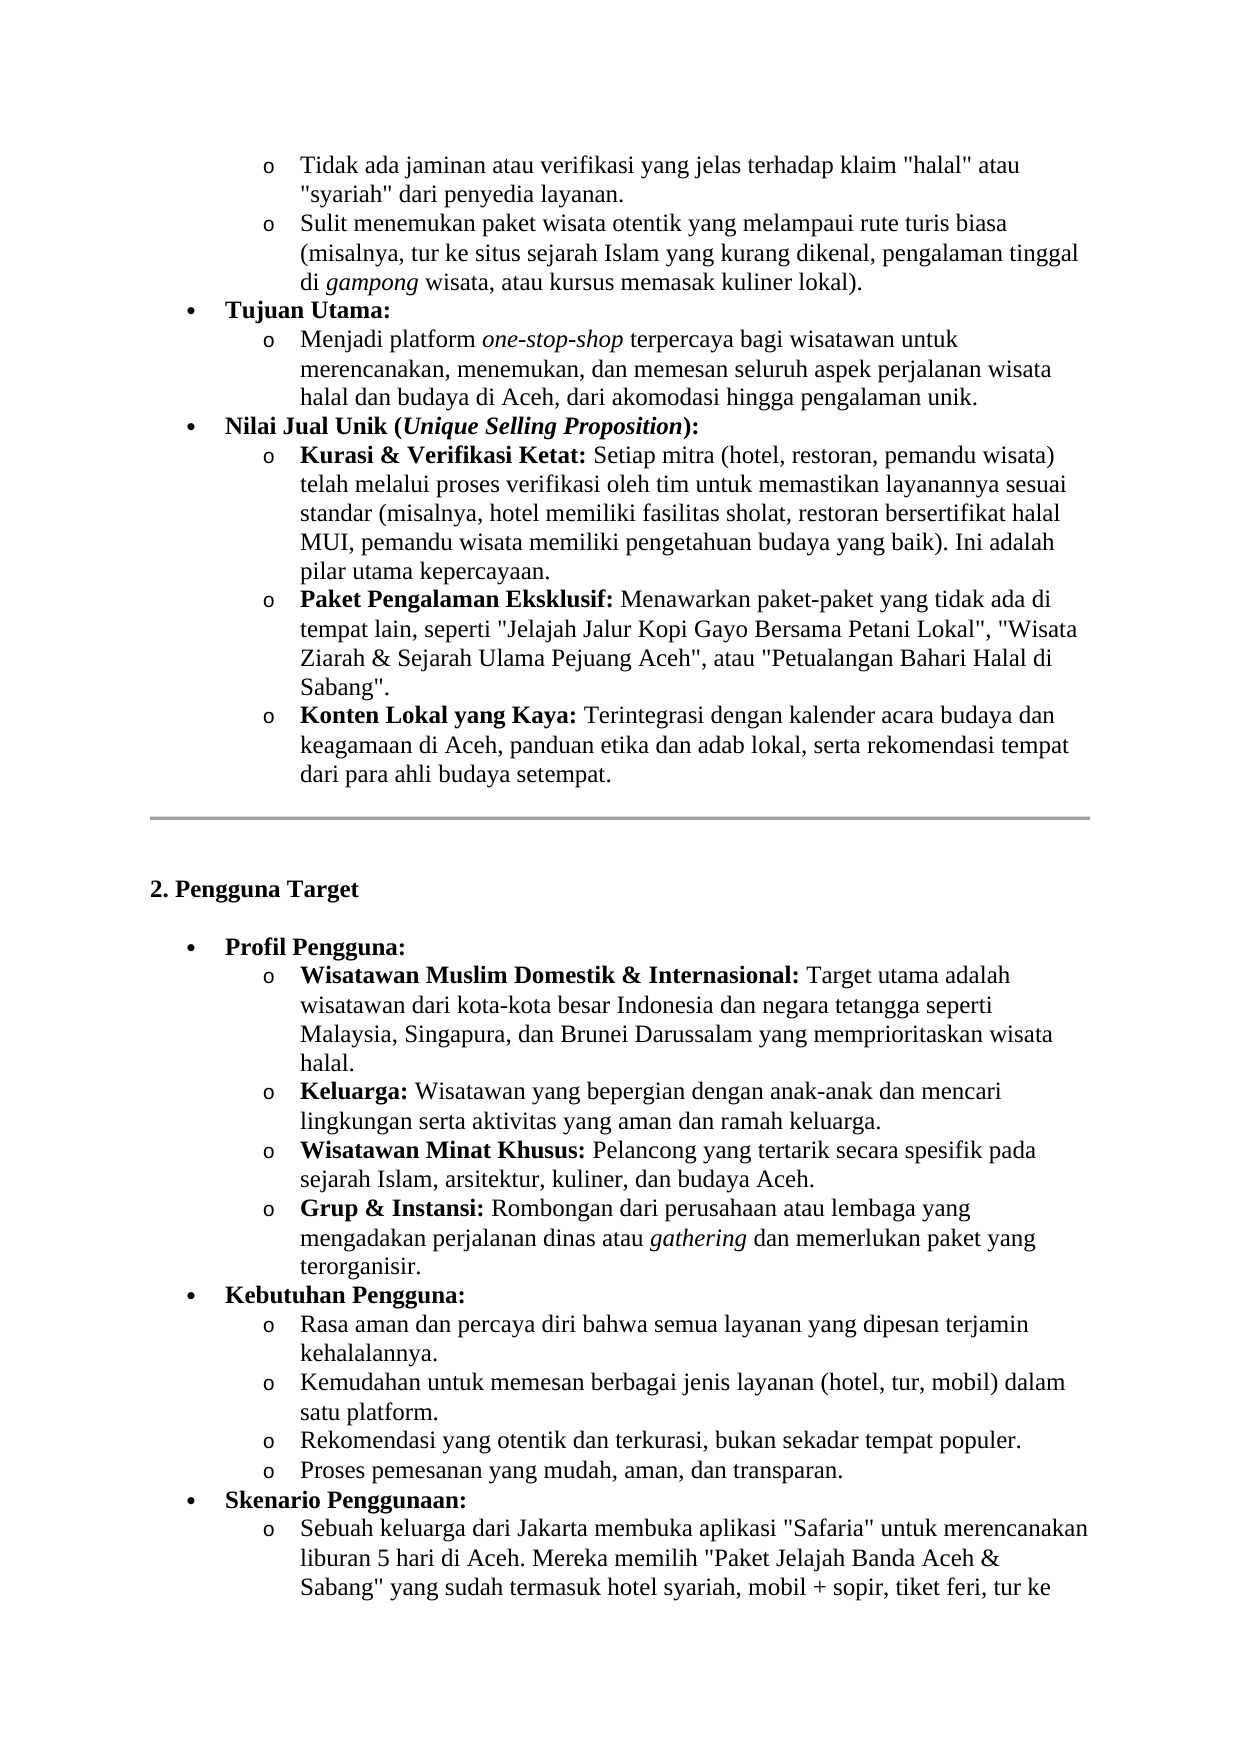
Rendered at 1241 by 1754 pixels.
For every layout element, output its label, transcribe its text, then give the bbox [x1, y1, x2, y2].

list Keluarga: Wisatawan yang bepergian dengan anak-anak dan mencari lingkungan serta aktivitas yang aman dan ramah keluarga. [262, 1076, 1090, 1135]
list Menjadi platform one-stop-shop terpercaya bagi wisatawan untuk merencanakan, menemukan, dan memesan seluruh aspek perjalanan wisata halal dan budaya di Aceh, dari akomodasi hingga pengalaman unik. [262, 324, 1090, 411]
list Kebutuhan Pengguna: [187, 1280, 1090, 1309]
text 2. Pengguna Target [150, 874, 1090, 903]
list Nilai Jual Unik (Unique Selling Proposition): [187, 411, 1090, 440]
list Sulit menemukan paket wisata otentik yang melampaui rute turis biasa (misalnya, tur ke situs sejarah Islam yang kurang dikenal, pengalaman tinggal di gampong wisata, atau kursus memasak kuliner lokal). [262, 208, 1090, 295]
list Kurasi & Verifikasi Ketat: Setiap mitra (hotel, restoran, pemandu wisata) telah melalui proses verifikasi oleh tim untuk memastikan layanannya sesuai standar (misalnya, hotel memiliki fasilitas sholat, restoran bersertifikat halal MUI, pemandu wisata memiliki pengetahuan budaya yang baik). Ini adalah pilar utama kepercayaan. [262, 440, 1090, 584]
list Wisatawan Muslim Domestik & Internasional: Target utama adalah wisatawan dari kota-kota besar Indonesia dan negara tetangga seperti Malaysia, Singapura, dan Brunei Darussalam yang memprioritaskan wisata halal. [262, 961, 1090, 1076]
list Paket Pengalaman Eksklusif: Menawarkan paket-paket yang tidak ada di tempat lain, seperti "Jelajah Jalur Kopi Gayo Bersama Petani Lokal", "Wisata Ziarah & Sejarah Ulama Pejuang Aceh", atau "Petualangan Bahari Halal di Sabang". [262, 584, 1090, 700]
list Proses pemesanan yang mudah, aman, dan transparan. [262, 1455, 1090, 1485]
list Tidak ada jaminan atau verifikasi yang jelas terhadap klaim "halal" atau "syariah" dari penyedia layanan. [262, 150, 1090, 208]
list Profil Pengguna: [187, 932, 1090, 961]
list Skenario Penggunaan: [187, 1485, 1090, 1513]
list Grup & Instansi: Rombongan dari perusahaan atau lembaga yang mengadakan perjalanan dinas atau gathering dan memerlukan paket yang terorganisir. [262, 1193, 1090, 1280]
list Rasa aman dan percaya diri bahwa semua layanan yang dipesan terjamin kehalalannya. [262, 1309, 1090, 1367]
list Rekomendasi yang otentik dan terkurasi, bukan sekadar tempat populer. [262, 1426, 1090, 1455]
list Konten Lokal yang Kaya: Terintegrasi dengan kalender acara budaya dan keagamaan di Aceh, panduan etika dan adab lokal, serta rekomendasi tempat dari para ahli budaya setempat. [262, 700, 1090, 787]
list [262, 1513, 1090, 1601]
list Kemudahan untuk memesan berbagai jenis layanan (hotel, tur, mobil) dalam satu platform. [262, 1367, 1090, 1426]
list Wisatawan Minat Khusus: Pelancong yang tertarik secara spesifik pada sejarah Islam, arsitektur, kuliner, dan budaya Aceh. [262, 1135, 1090, 1193]
list Tujuan Utama: [187, 295, 1090, 324]
